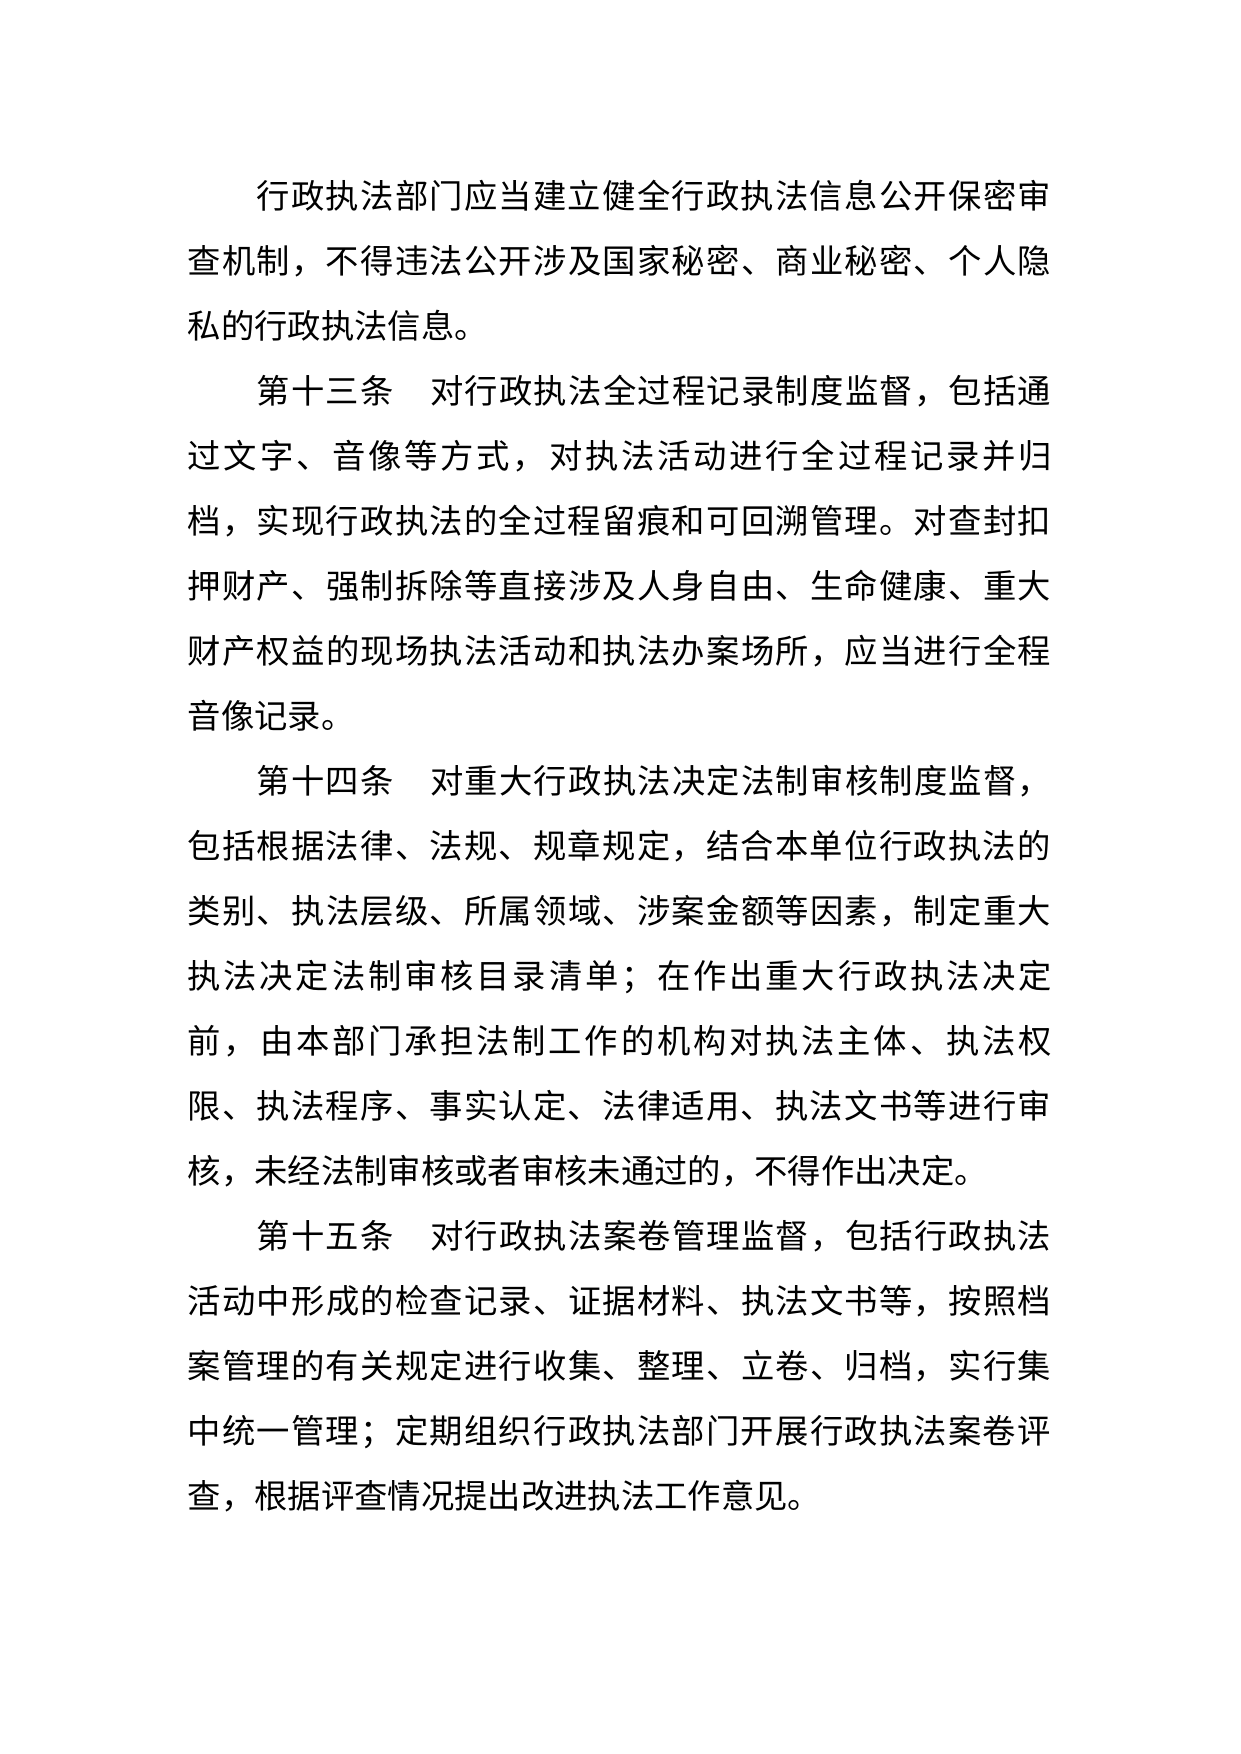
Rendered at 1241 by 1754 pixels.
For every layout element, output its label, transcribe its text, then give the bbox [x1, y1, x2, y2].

text 行政执法部门应当建立健全行政执法信息公开保密审查机制，不得违法公开涉及国家秘密、商业秘密、个人隐私的行政执法信息。 [187, 162, 1053, 357]
text 第十四条 对重大行政执法决定法制审核制度监督，包括根据法律、法规、规章规定，结合本单位行政执法的类别、执法层级、所属领域、涉案金额等因素，制定重大执法决定法制审核目录清单；在作出重大行政执法决定前，由本部门承担法制工作的机构对执法主体、执法权限、执法程序、事实认定、法律适用、执法文书等进行审核，未经法制审核或者审核未通过的，不得作出决定。 [187, 747, 1053, 1202]
text 第十三条 对行政执法全过程记录制度监督，包括通过文字、音像等方式，对执法活动进行全过程记录并归档，实现行政执法的全过程留痕和可回溯管理。对查封扣押财产、强制拆除等直接涉及人身自由、生命健康、重大财产权益的现场执法活动和执法办案场所，应当进行全程音像记录。 [187, 357, 1053, 747]
text 第十五条 对行政执法案卷管理监督，包括行政执法活动中形成的检查记录、证据材料、执法文书等，按照档案管理的有关规定进行收集、整理、立卷、归档，实行集中统一管理；定期组织行政执法部门开展行政执法案卷评查，根据评查情况提出改进执法工作意见。 [187, 1202, 1053, 1527]
